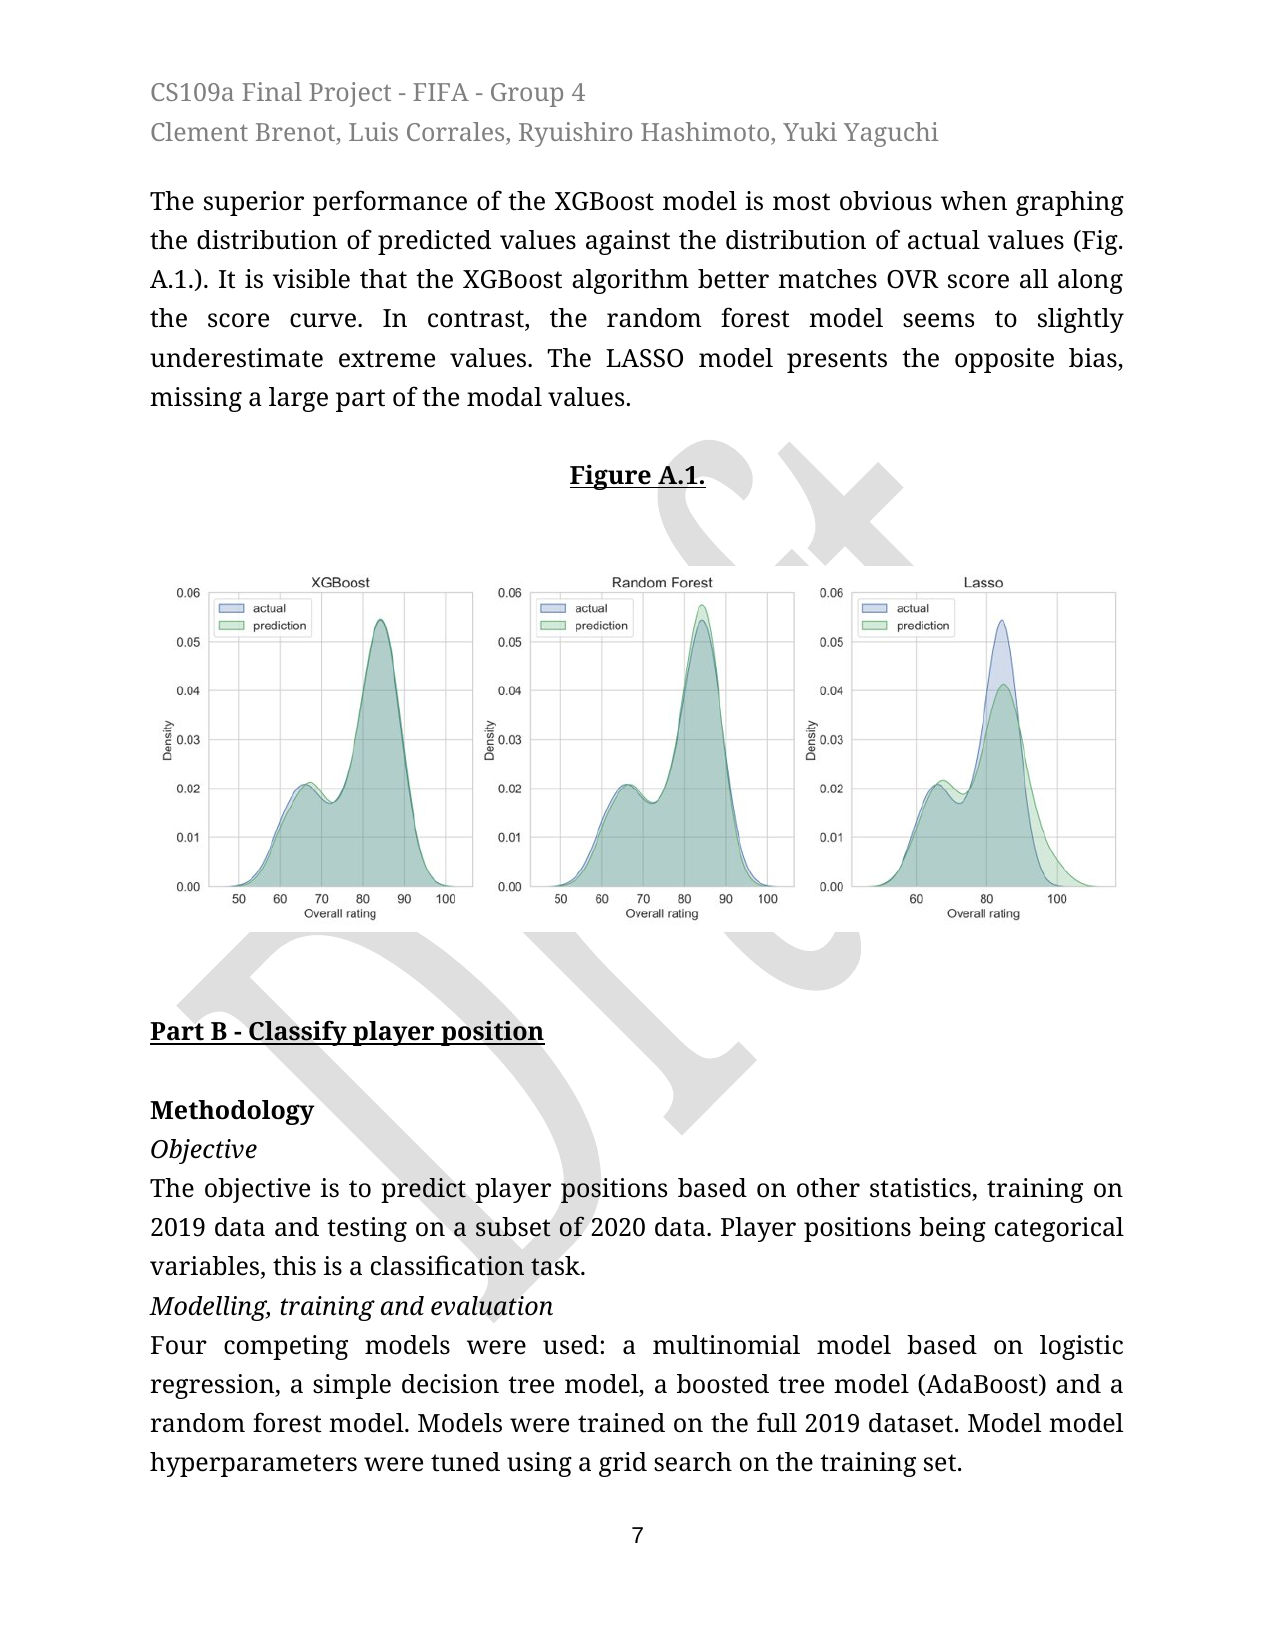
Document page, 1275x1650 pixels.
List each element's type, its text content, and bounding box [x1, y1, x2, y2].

text Figure A.1. [150, 458, 1125, 492]
picture [150, 566, 1125, 932]
text Modelling, training and evaluation [150, 1288, 1125, 1322]
text Methodology [150, 1092, 1125, 1126]
text Part B - Classify player position [150, 1014, 1125, 1048]
text The superior performance of the XGBoost model is most obvious when graphing the distribution of predicted values against the distribution of actual values (Fig. A.1.). It is visible that the XGBoost algorithm better matches OVR score all along the score curve. In contrast, the random forest model seems to slightly underestimate extreme values. The LASSO model presents the opposite bias, missing a large part of the modal values. [150, 183, 1125, 413]
text Four competing models were used: a multinomial model based on logistic regression, a simple decision tree model, a boosted tree model (AdaBoost) and a random forest model. Models were trained on the full 2019 dataset. Model model hyperparameters were tuned using a grid search on the training set. [150, 1327, 1125, 1479]
text The objective is to predict player positions based on other statistics, training on 2019 data and testing on a subset of 2020 data. Player positions being categorical variables, this is a classification task. [150, 1171, 1125, 1283]
text Objective [150, 1131, 1125, 1166]
